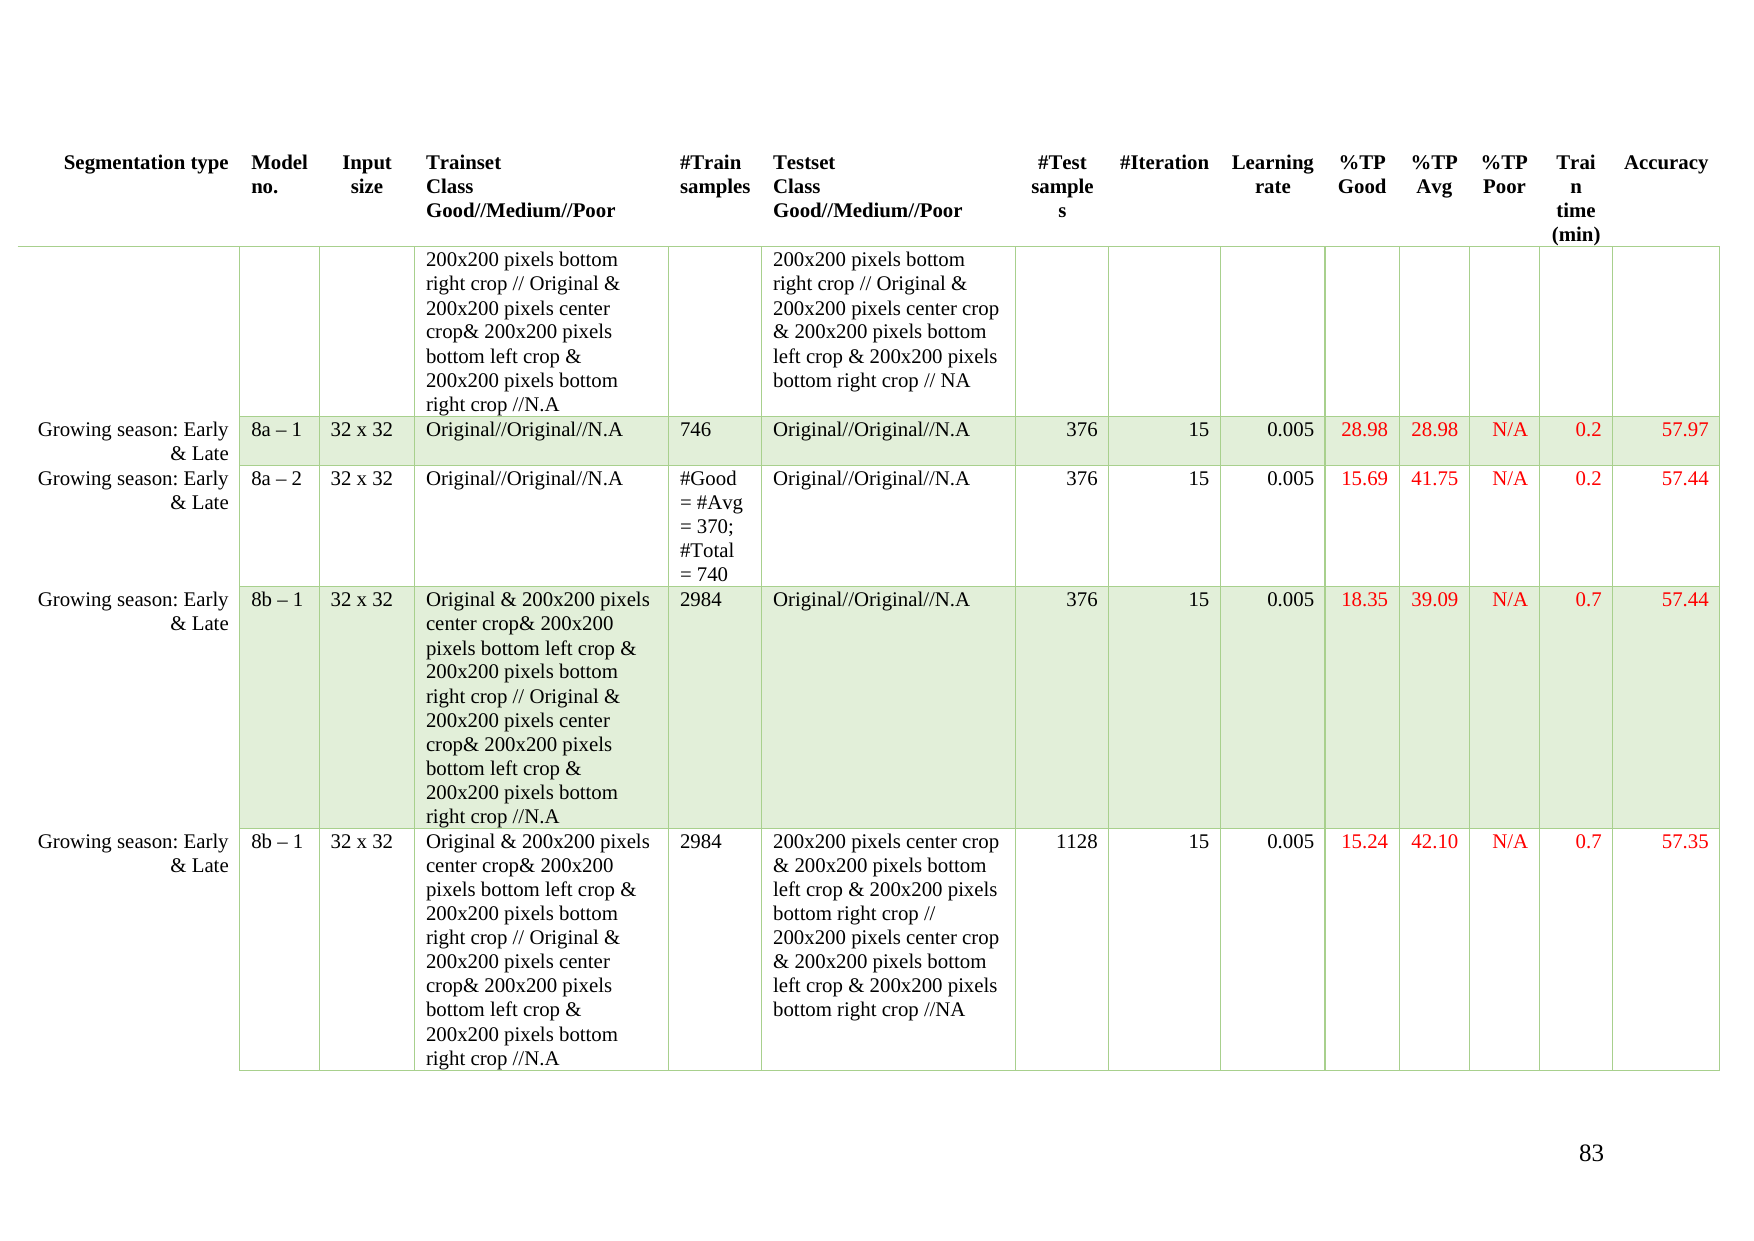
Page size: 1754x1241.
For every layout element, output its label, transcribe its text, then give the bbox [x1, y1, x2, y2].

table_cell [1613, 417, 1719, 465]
table_header Segmentation type [18, 150, 240, 246]
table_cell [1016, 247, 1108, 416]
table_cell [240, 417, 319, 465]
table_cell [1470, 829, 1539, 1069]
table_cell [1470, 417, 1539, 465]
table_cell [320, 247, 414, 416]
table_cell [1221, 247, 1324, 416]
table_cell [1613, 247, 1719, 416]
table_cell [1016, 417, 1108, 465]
table_header %TP Good [1325, 150, 1399, 246]
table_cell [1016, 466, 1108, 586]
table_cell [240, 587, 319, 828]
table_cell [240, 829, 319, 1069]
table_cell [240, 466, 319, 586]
table_header Input size [319, 150, 414, 246]
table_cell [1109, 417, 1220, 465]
table_header Accuracy [1613, 150, 1719, 246]
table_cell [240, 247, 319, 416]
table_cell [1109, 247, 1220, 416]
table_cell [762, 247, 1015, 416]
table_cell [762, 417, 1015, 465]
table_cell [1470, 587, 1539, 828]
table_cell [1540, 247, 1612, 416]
table_header #Train samples [669, 150, 762, 246]
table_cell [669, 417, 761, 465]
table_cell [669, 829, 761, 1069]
table_header %TP Avg [1399, 150, 1469, 246]
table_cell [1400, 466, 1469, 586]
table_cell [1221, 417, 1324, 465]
table_header #Test samples [1016, 150, 1109, 246]
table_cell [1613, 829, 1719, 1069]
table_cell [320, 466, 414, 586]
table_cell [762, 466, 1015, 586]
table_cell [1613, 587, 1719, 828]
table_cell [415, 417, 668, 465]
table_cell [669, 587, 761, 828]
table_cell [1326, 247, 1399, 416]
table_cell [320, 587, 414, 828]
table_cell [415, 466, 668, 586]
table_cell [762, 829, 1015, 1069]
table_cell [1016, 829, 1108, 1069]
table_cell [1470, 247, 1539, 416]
table_header %TP Poor [1469, 150, 1539, 246]
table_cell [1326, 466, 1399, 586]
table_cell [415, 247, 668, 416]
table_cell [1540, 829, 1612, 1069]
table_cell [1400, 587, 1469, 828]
table_header Train time (min) [1539, 150, 1612, 246]
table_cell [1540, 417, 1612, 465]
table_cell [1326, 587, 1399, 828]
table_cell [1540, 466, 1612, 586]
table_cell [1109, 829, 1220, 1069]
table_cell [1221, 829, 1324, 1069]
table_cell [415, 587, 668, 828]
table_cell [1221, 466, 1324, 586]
table_header Model no. [240, 150, 319, 246]
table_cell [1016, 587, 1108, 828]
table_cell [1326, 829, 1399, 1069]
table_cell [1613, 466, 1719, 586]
table_header Testset Class Good//Medium//Poor [762, 150, 1016, 246]
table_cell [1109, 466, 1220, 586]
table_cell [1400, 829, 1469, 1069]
table_header Trainset Class Good//Medium//Poor [415, 150, 668, 246]
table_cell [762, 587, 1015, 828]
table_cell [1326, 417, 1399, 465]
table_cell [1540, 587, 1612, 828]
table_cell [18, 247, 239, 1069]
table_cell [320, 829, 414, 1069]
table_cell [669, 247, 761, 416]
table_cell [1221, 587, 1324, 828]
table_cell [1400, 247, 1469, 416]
table_header #Iteration [1109, 150, 1220, 246]
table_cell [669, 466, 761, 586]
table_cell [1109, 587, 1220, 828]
table_header Learning rate [1220, 150, 1325, 246]
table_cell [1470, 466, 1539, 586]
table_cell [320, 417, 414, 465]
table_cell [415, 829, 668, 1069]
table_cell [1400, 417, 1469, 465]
